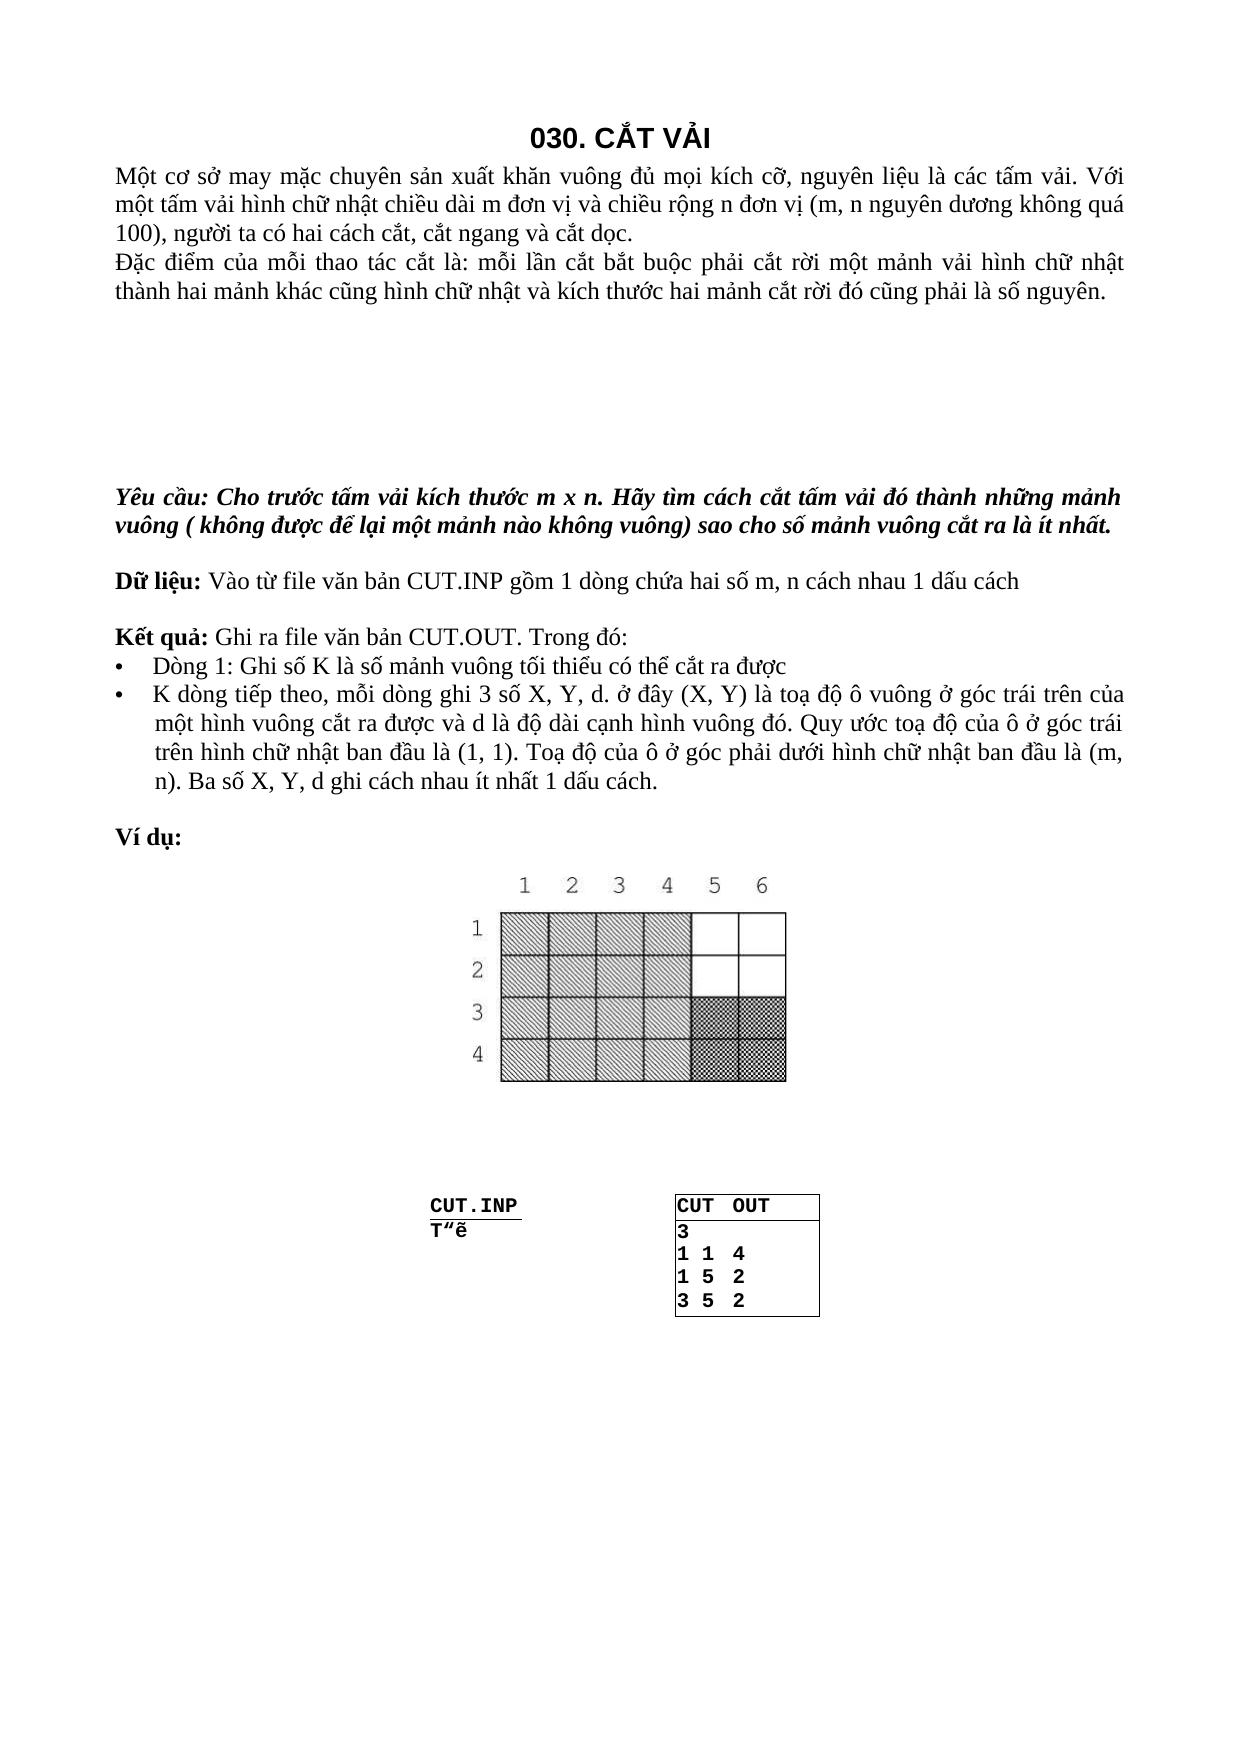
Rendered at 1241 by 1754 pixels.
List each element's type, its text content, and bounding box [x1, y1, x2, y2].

subtitle 030. CẮT VẢI [115, 121, 1126, 154]
subtitle Yêu cầu: Cho trước tấm vải kích thước m x n. Hãy tìm cách cắt tấm vải đó thành những mảnh vuông ( không được để lại một mảnh nào không vuông) sao cho số mảnh vuông cắt ra là ít nhất. [115, 482, 1126, 539]
list K dòng tiếp theo, mỗi dòng ghi 3 số X, Y, d. ở đây (X, Y) là toạ độ ô vuông ở góc trái trên của một hình vuông cắt ra được và d là độ dài cạnh hình vuông đó. Quy ước toạ độ của ô ở góc trái trên hình chữ nhật ban đầu là (1, 1). Toạ độ của ô ở góc phải dưới hình chữ nhật ban đầu là (m, n). Ba số X, Y, d ghi cách nhau ít nhất 1 dấu cách. [115, 679, 1126, 794]
text Kết quả: Ghi ra file văn bản CUT.OUT. Trong đó: [115, 622, 1126, 651]
picture [472, 877, 787, 1082]
list Dòng 1: Ghi số K là số mảnh vuông tối thiểu có thể cắt ra được [115, 651, 1126, 679]
text Dữ liệu: Vào từ file văn bản CUT.INP gồm 1 dòng chứa hai số m, n cách nhau 1 dấu cách [115, 566, 1126, 595]
text Ví dụ: [115, 822, 1126, 850]
text Đặc điểm của mỗi thao tác cắt là: mỗi lần cắt bắt buộc phải cắt rời một mảnh vải hình chữ nhật thành hai mảnh khác cũng hình chữ nhật và kích thước hai mảnh cắt rời đó cũng phải là số nguyên. [115, 247, 1126, 304]
text Một cơ sở may mặc chuyên sản xuất khăn vuông đủ mọi kích cỡ, nguyên liệu là các tấm vải. Với một tấm vải hình chữ nhật chiều dài m đơn vị và chiều rộng n đơn vị (m, n nguyên dương không quá 100), người ta có hai cách cắt, cắt ngang và cắt dọc. [115, 161, 1126, 247]
